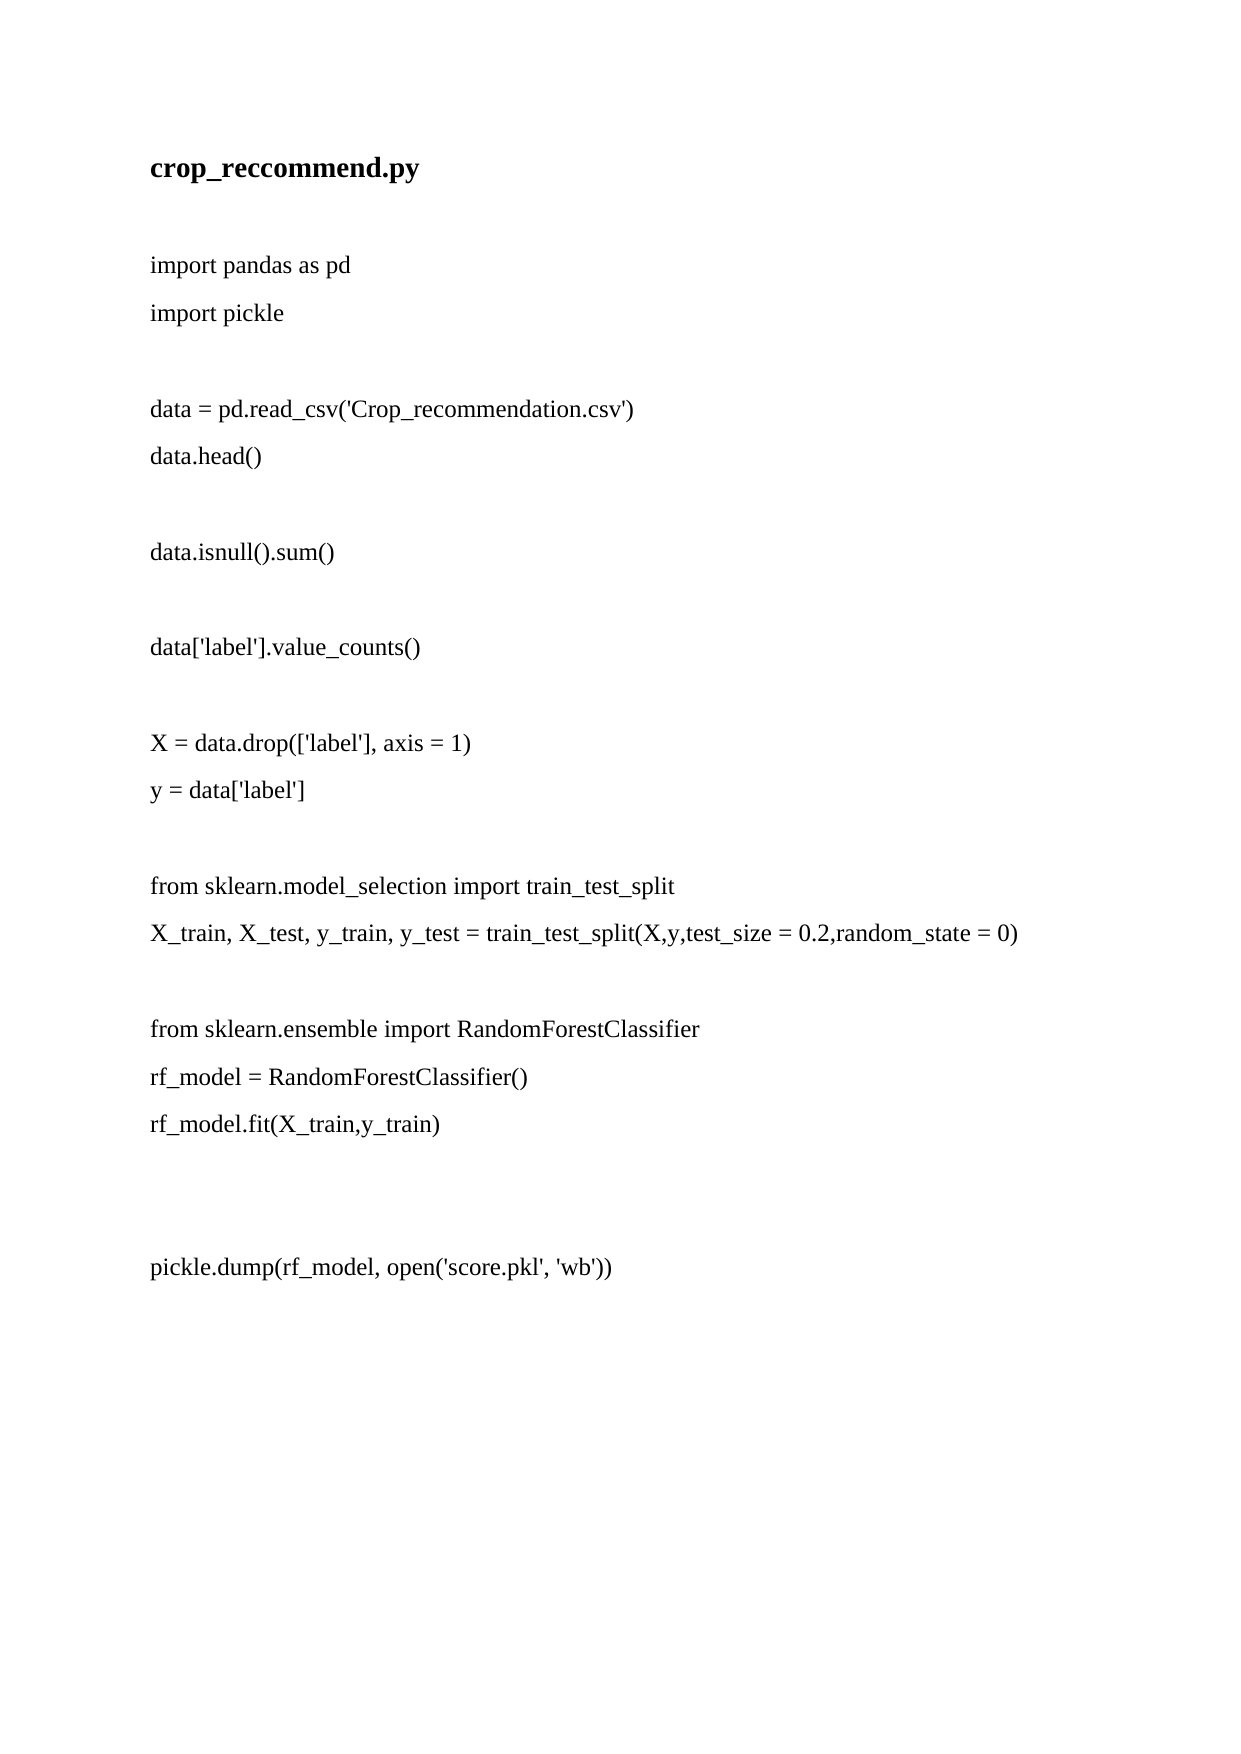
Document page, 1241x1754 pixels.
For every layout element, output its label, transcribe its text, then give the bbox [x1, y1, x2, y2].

text y = data['label'] [150, 775, 1090, 804]
text from sklearn.ensemble import RandomForestClassifier [150, 1014, 1090, 1043]
text import pandas as pd [150, 251, 1090, 279]
text import pickle [150, 298, 1090, 327]
text data.isnull().sum() [150, 537, 1090, 566]
text data.head() [150, 441, 1090, 470]
text from sklearn.model_selection import train_test_split [150, 871, 1090, 899]
text rf_model.fit(X_train,y_train) [150, 1109, 1090, 1138]
text data = pd.read_csv('Crop_recommendation.csv') [150, 394, 1090, 422]
text X = data.drop(['label'], axis = 1) [150, 728, 1090, 756]
text pickle.dump(rf_model, open('score.pkl', 'wb')) [150, 1252, 1090, 1281]
text crop_reccommend.py [150, 150, 1090, 183]
text X_train, X_test, y_train, y_test = train_test_split(X,y,test_size = 0.2,random_state = 0) [150, 918, 1090, 947]
text rf_model = RandomForestClassifier() [150, 1062, 1090, 1090]
text data['label'].value_counts() [150, 632, 1090, 661]
